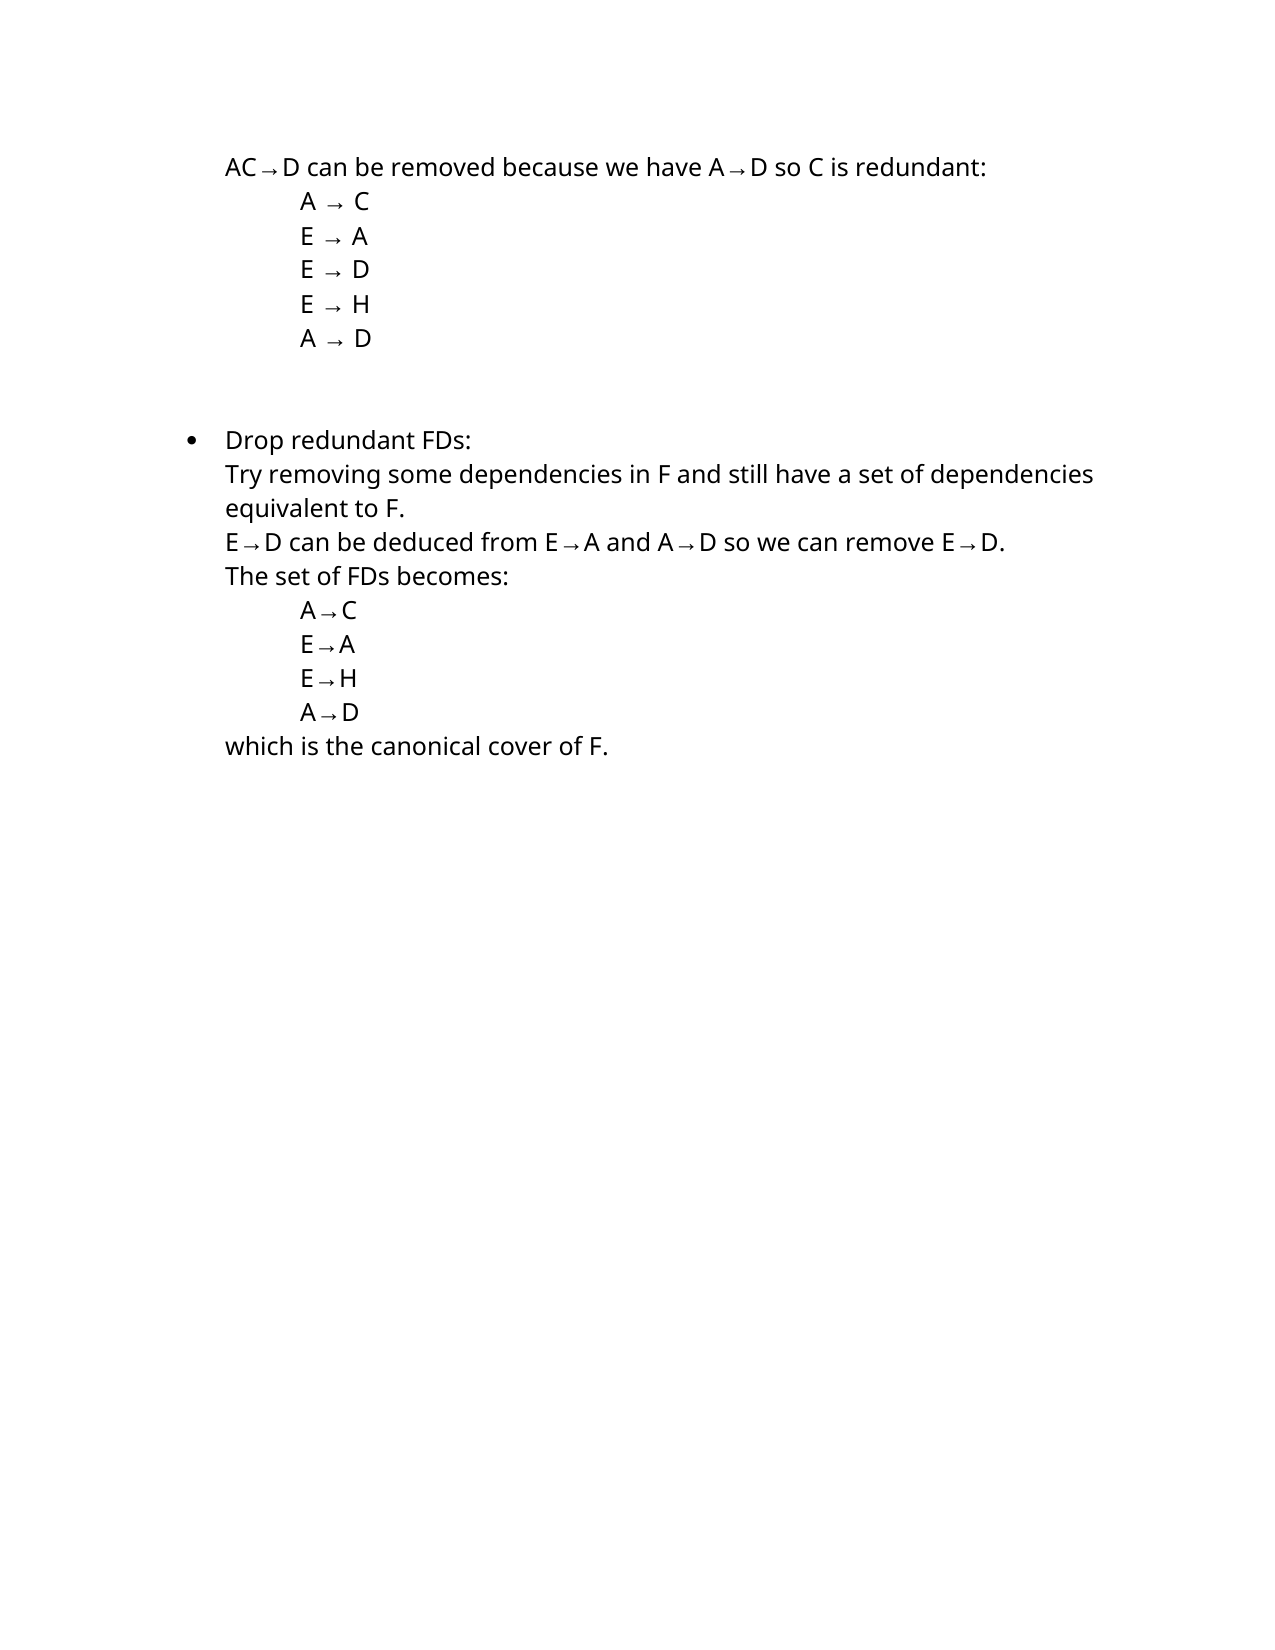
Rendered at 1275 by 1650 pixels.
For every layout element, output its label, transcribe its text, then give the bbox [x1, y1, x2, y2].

text A→C [225, 593, 1125, 627]
text A → D [225, 320, 1125, 354]
text E → D [225, 252, 1125, 286]
text Try removing some dependencies in F and still have a set of dependencies equivalent to F. [225, 457, 1125, 525]
text The set of FDs becomes: [150, 559, 1125, 593]
text E → A [225, 218, 1125, 252]
text E→H [225, 661, 1125, 695]
text E→A [225, 627, 1125, 661]
text E→D can be deduced from E→A and A→D so we can remove E→D. [150, 525, 1125, 559]
text A → C [150, 184, 1125, 218]
text A→D [225, 695, 1125, 729]
text AC→D can be removed because we have A→D so C is redundant: [150, 150, 1125, 184]
text E → H [225, 286, 1125, 320]
text which is the canonical cover of F. [150, 729, 1125, 763]
list Drop redundant FDs: [187, 422, 1125, 457]
